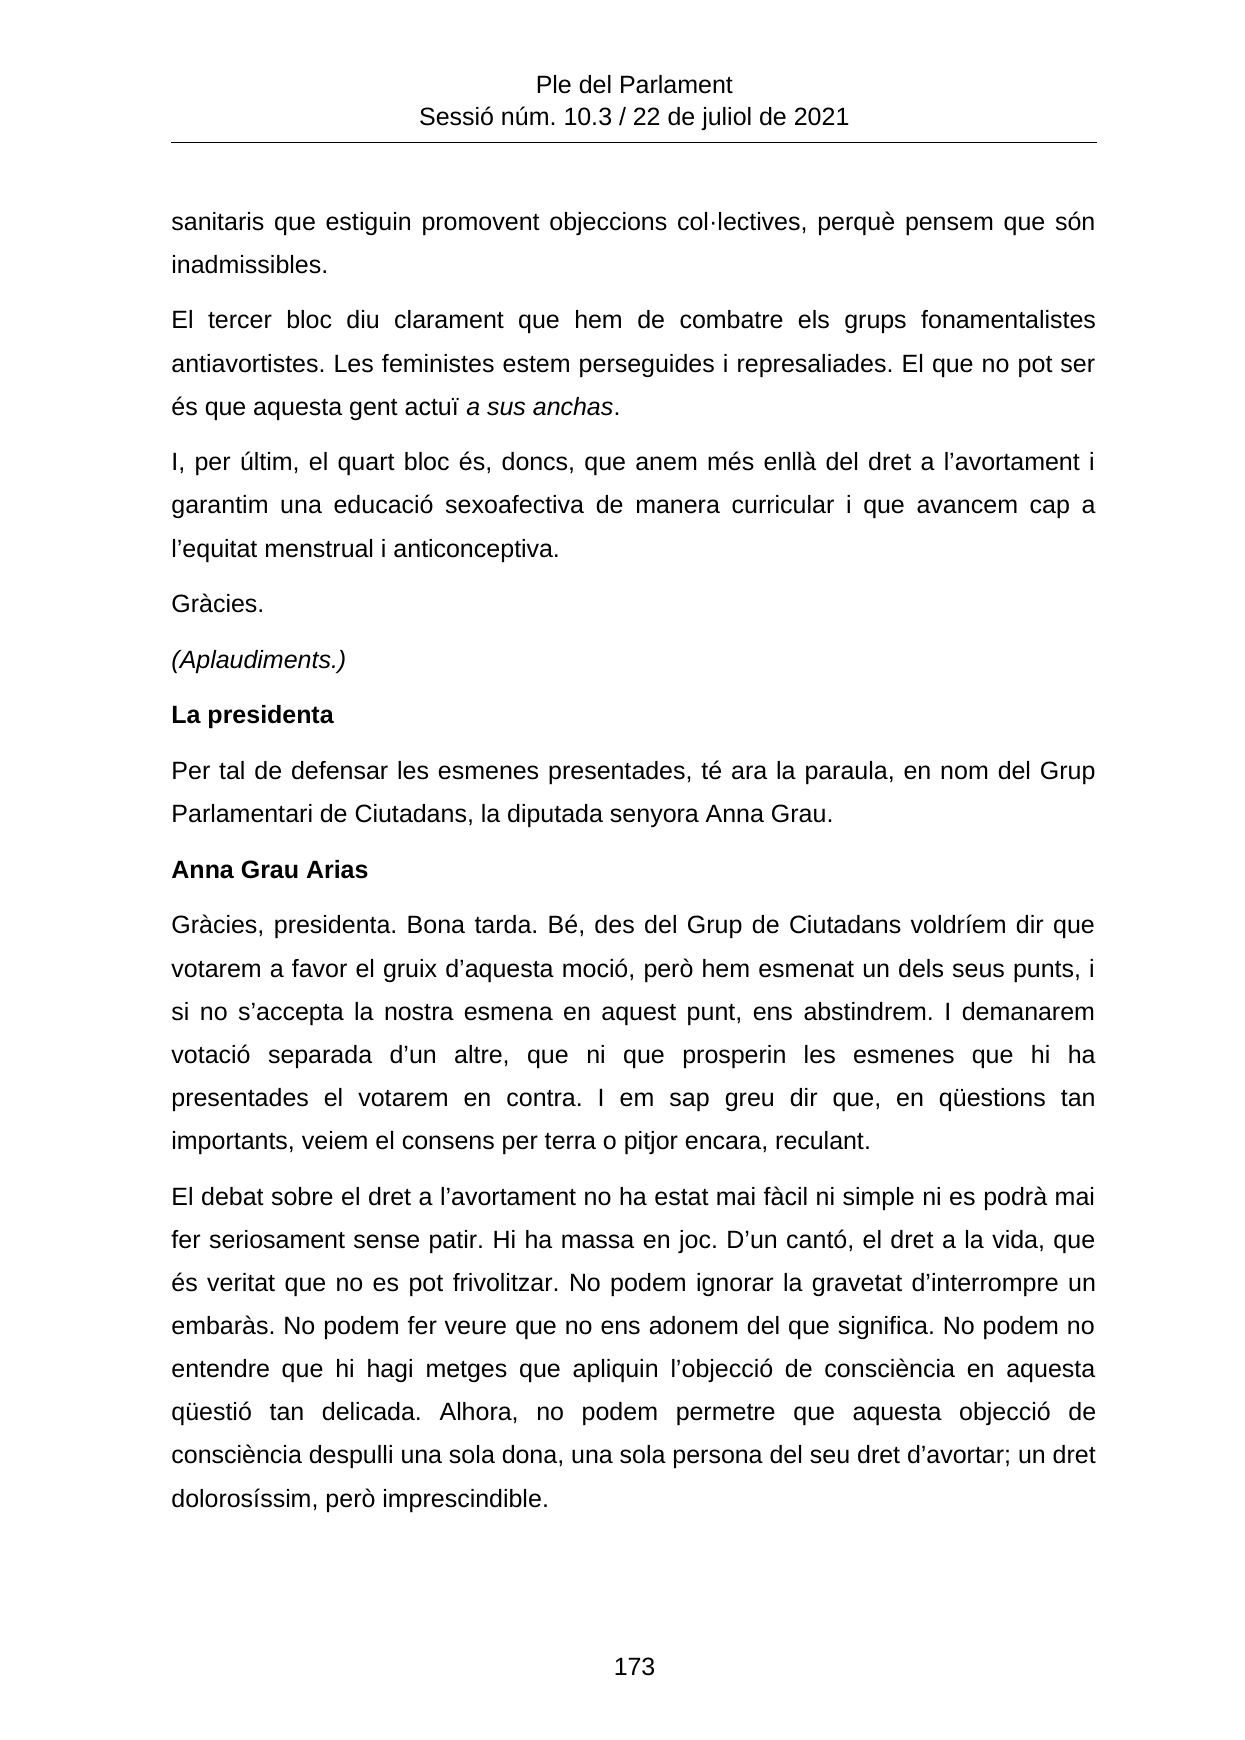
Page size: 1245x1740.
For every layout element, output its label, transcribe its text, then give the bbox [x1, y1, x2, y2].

text Gràcies, presidenta. Bona tarda. Bé, des del Grup de Ciutadans voldríem dir que votarem a favor el gruix d’aquesta moció, però hem esmenat un dels seus punts, i si no s’accepta la nostra esmena en aquest punt, ens abstindrem. I demanarem votació separada d’un altre, que ni que prosperin les esmenes que hi ha presentades el votarem en contra. I em sap greu dir que, en qüestions tan importants, veiem el consens per terra o pitjor encara, reculant. [171, 911, 1097, 1155]
text Anna Grau Arias [171, 855, 1097, 884]
text El debat sobre el dret a l’avortament no ha estat mai fàcil ni simple ni es podrà mai fer seriosament sense patir. Hi ha massa en joc. D’un cantó, el dret a la vida, que és veritat que no es pot frivolitzar. No podem ignorar la gravetat d’interrompre un embaràs. No podem fer veure que no ens adonem del que significa. No podem no entendre que hi hagi metges que apliquin l’objecció de consciència en aquesta qüestió tan delicada. Alhora, no podem permetre que aquesta objecció de consciència despulli una sola dona, una sola persona del seu dret d’avortar; un dret dolorosíssim, però imprescindible. [171, 1182, 1097, 1512]
text Per tal de defensar les esmenes presentades, té ara la paraula, en nom del Grup Parlamentari de Ciutadans, la diputada senyora Anna Grau. [171, 756, 1097, 828]
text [171, 207, 1097, 279]
text (Aplaudiments.) [171, 645, 1097, 674]
text El tercer bloc diu clarament que hem de combatre els grups fonamentalistes antiavortistes. Les feministes estem perseguides i represaliades. El que no pot ser és que aquesta gent actuï a sus anchas. [171, 306, 1097, 421]
text Gràcies. [171, 589, 1097, 618]
text I, per últim, el quart bloc és, doncs, que anem més enllà del dret a l’avortament i garantim una educació sexoafectiva de manera curricular i que avancem cap a l’equitat menstrual i anticonceptiva. [171, 447, 1097, 562]
text La presidenta [171, 701, 1097, 729]
